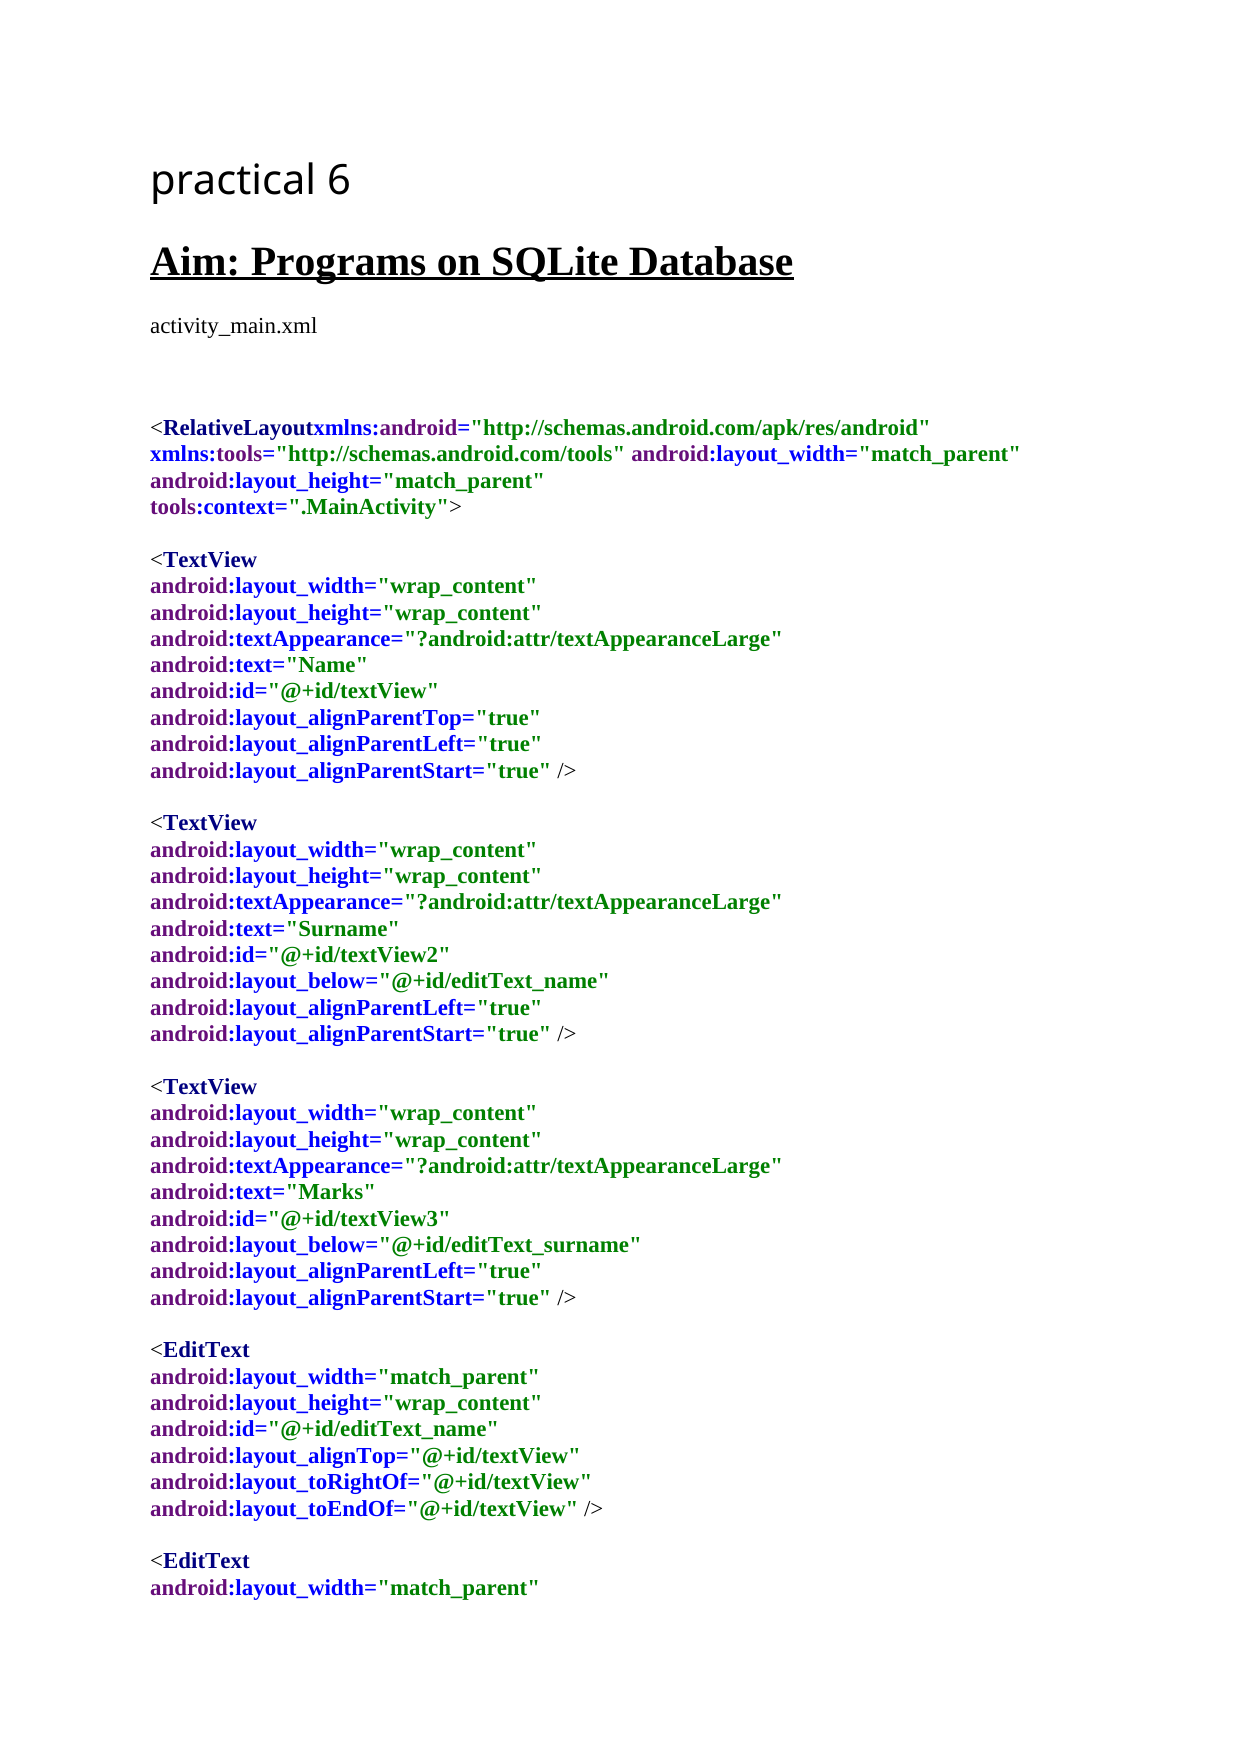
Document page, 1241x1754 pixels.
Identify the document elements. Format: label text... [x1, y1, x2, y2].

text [150, 414, 1090, 1600]
text activity_main.xml [150, 312, 1090, 338]
text practical 6 [150, 150, 1090, 207]
text Aim: Programs on SQLite Database [150, 236, 1090, 284]
